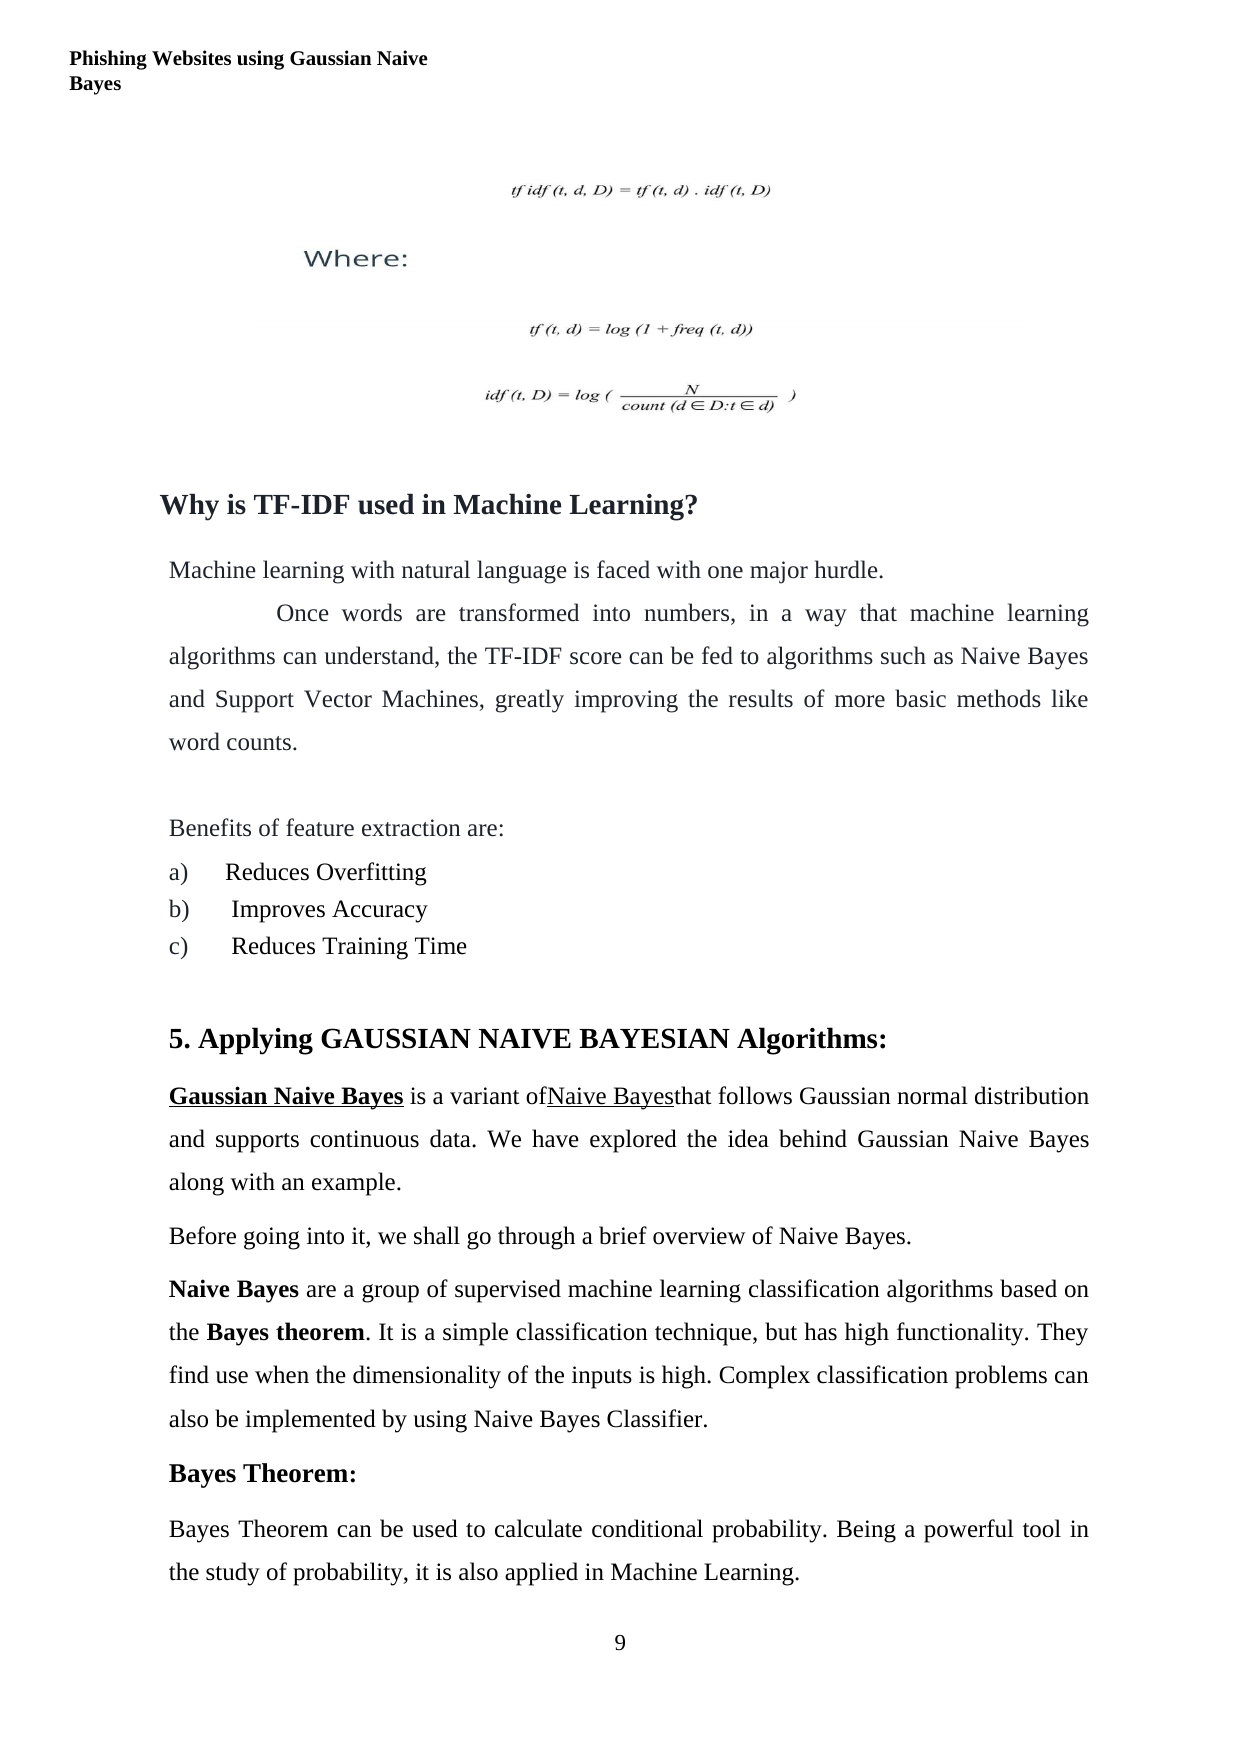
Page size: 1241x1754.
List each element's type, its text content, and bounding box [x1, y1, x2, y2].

text Benefits of feature extraction are: [169, 813, 1090, 842]
picture [254, 150, 1027, 450]
text Machine learning with natural language is faced with one major hurdle. [169, 555, 1090, 583]
list Reduces Training Time [169, 931, 1090, 959]
text Bayes Theorem can be used to calculate conditional probability. Being a powerful tool in the study of probability, it is also applied in Machine Learning. [169, 1514, 1090, 1586]
subtitle 5. Applying GAUSSIAN NAIVE BAYESIAN Algorithms: [169, 1022, 1090, 1055]
text Before going into it, we shall go through a brief overview of Naive Bayes. [169, 1221, 1090, 1249]
text Why is TF-IDF used in Machine Learning? [159, 487, 1090, 521]
text Once words are transformed into numbers, in a way that machine learning algorithms can understand, the TF-IDF score can be fed to algorithms such as Naive Bayes and Support Vector Machines, greatly improving the results of more basic methods like word counts. [169, 598, 1090, 756]
text Gaussian Naive Bayes is a variant ofNaive Bayesthat follows Gaussian normal distribution and supports continuous data. We have explored the idea behind Gaussian Naive Bayes along with an example. [169, 1081, 1090, 1196]
subtitle Bayes Theorem: [169, 1457, 1090, 1488]
text Naive Bayes are a group of supervised machine learning classification algorithms based on the Bayes theorem. It is a simple classification technique, but has high functionality. They find use when the dimensionality of the inputs is high. Complex classification problems can also be implemented by using Naive Bayes Classifier. [169, 1274, 1090, 1432]
list Reduces Overfitting [169, 857, 1090, 885]
list Improves Accuracy [169, 894, 1090, 922]
